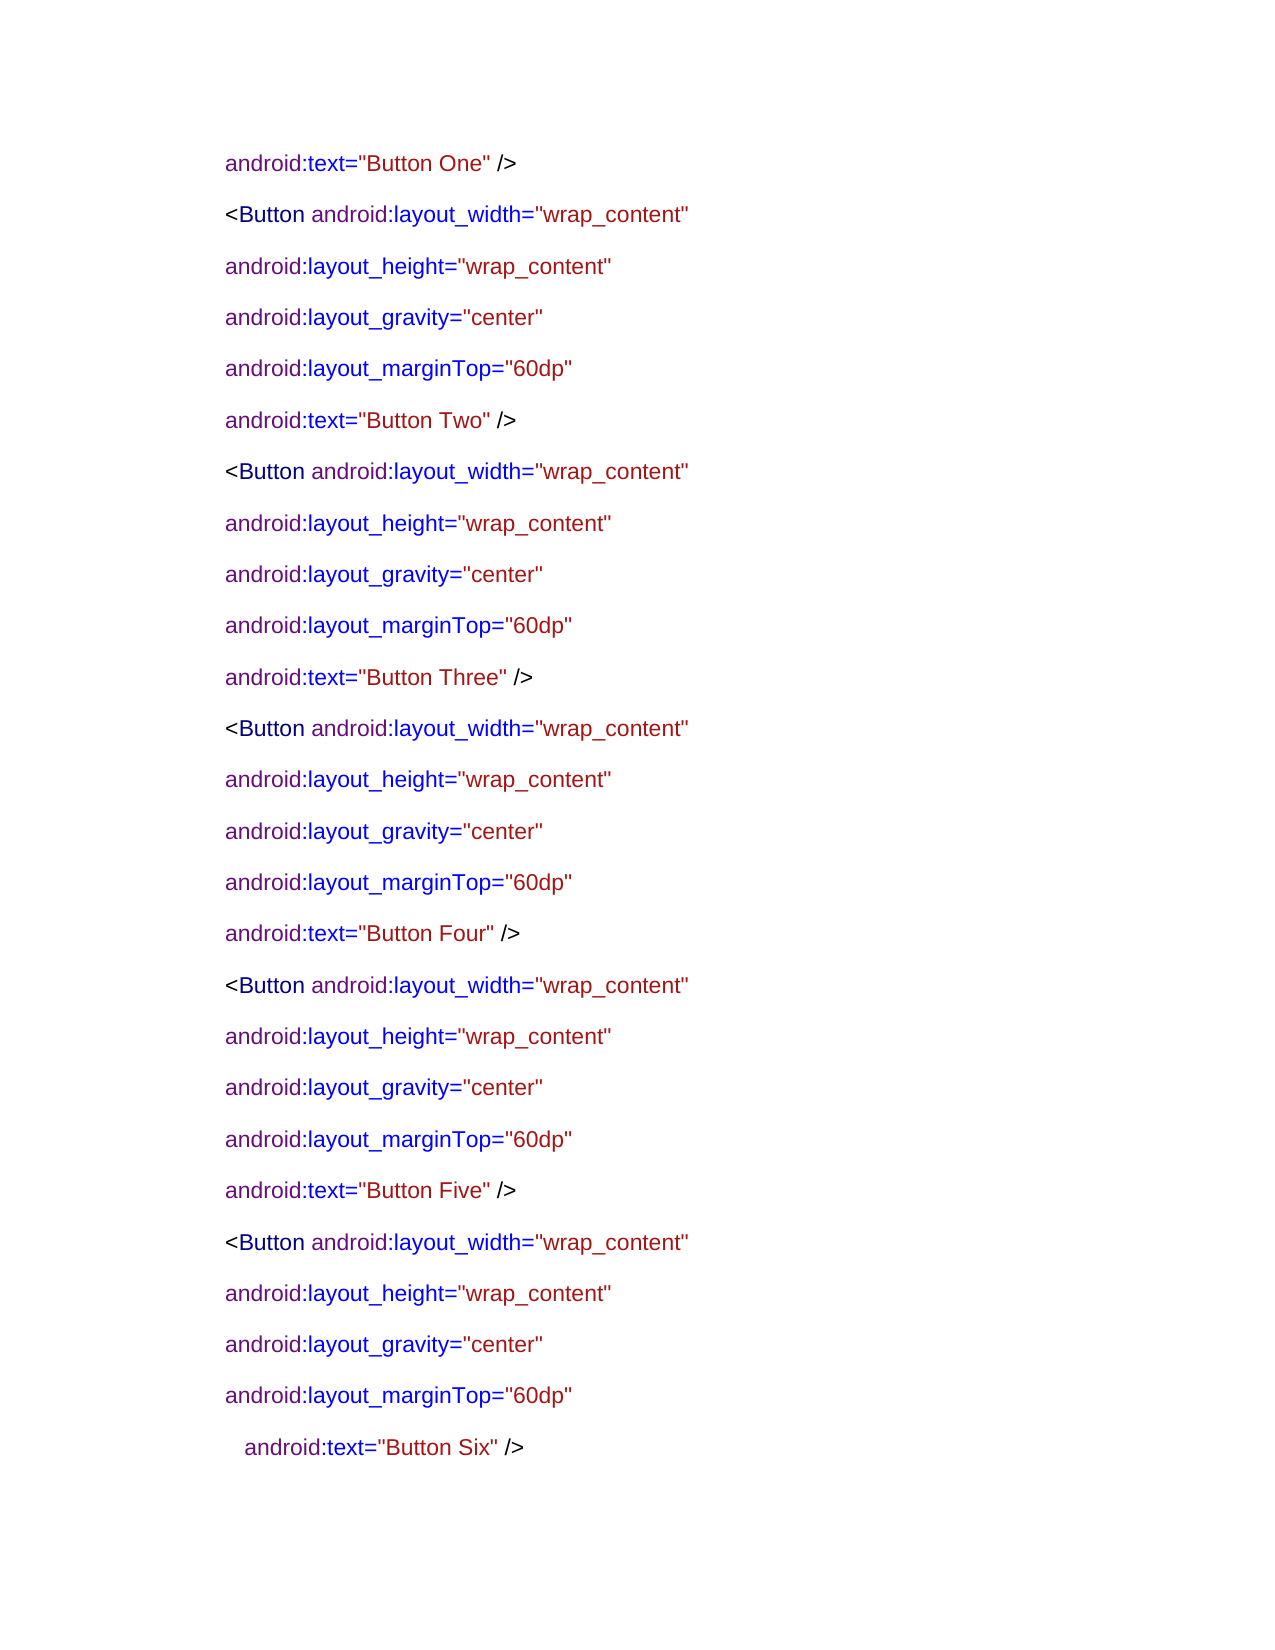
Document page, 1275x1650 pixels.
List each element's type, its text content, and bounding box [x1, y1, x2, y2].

text android:layout_gravity="center" [150, 1074, 1125, 1101]
text <Button android:layout_width="wrap_content" [150, 458, 1125, 484]
text android:text="Button Four" /> [150, 920, 1125, 947]
text <Button android:layout_width="wrap_content" [150, 715, 1125, 741]
text android:layout_marginTop="60dp" [150, 1126, 1125, 1152]
text android:text="Button Two" /> [150, 407, 1125, 433]
text android:layout_marginTop="60dp" [150, 612, 1125, 638]
text android:layout_marginTop="60dp" [150, 869, 1125, 895]
text android:layout_height="wrap_content" [150, 253, 1125, 279]
text android:text="Button Three" /> [150, 663, 1125, 690]
text android:layout_gravity="center" [150, 561, 1125, 587]
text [150, 201, 1125, 228]
text android:text="Button Five" /> [150, 1177, 1125, 1203]
text android:layout_height="wrap_content" [150, 509, 1125, 536]
text android:layout_gravity="center" [150, 818, 1125, 844]
text android:layout_marginTop="60dp" [150, 1382, 1125, 1409]
text android:layout_height="wrap_content" [150, 1023, 1125, 1049]
text android:text="Button One" /> [150, 150, 1125, 176]
text android:layout_gravity="center" [150, 304, 1125, 330]
text android:layout_height="wrap_content" [150, 766, 1125, 793]
text android:layout_gravity="center" [150, 1331, 1125, 1357]
text android:text="Button Six" /> [150, 1434, 1125, 1460]
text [150, 1228, 1125, 1255]
text android:layout_height="wrap_content" [150, 1280, 1125, 1306]
text <Button android:layout_width="wrap_content" [150, 972, 1125, 998]
text android:layout_marginTop="60dp" [150, 355, 1125, 382]
